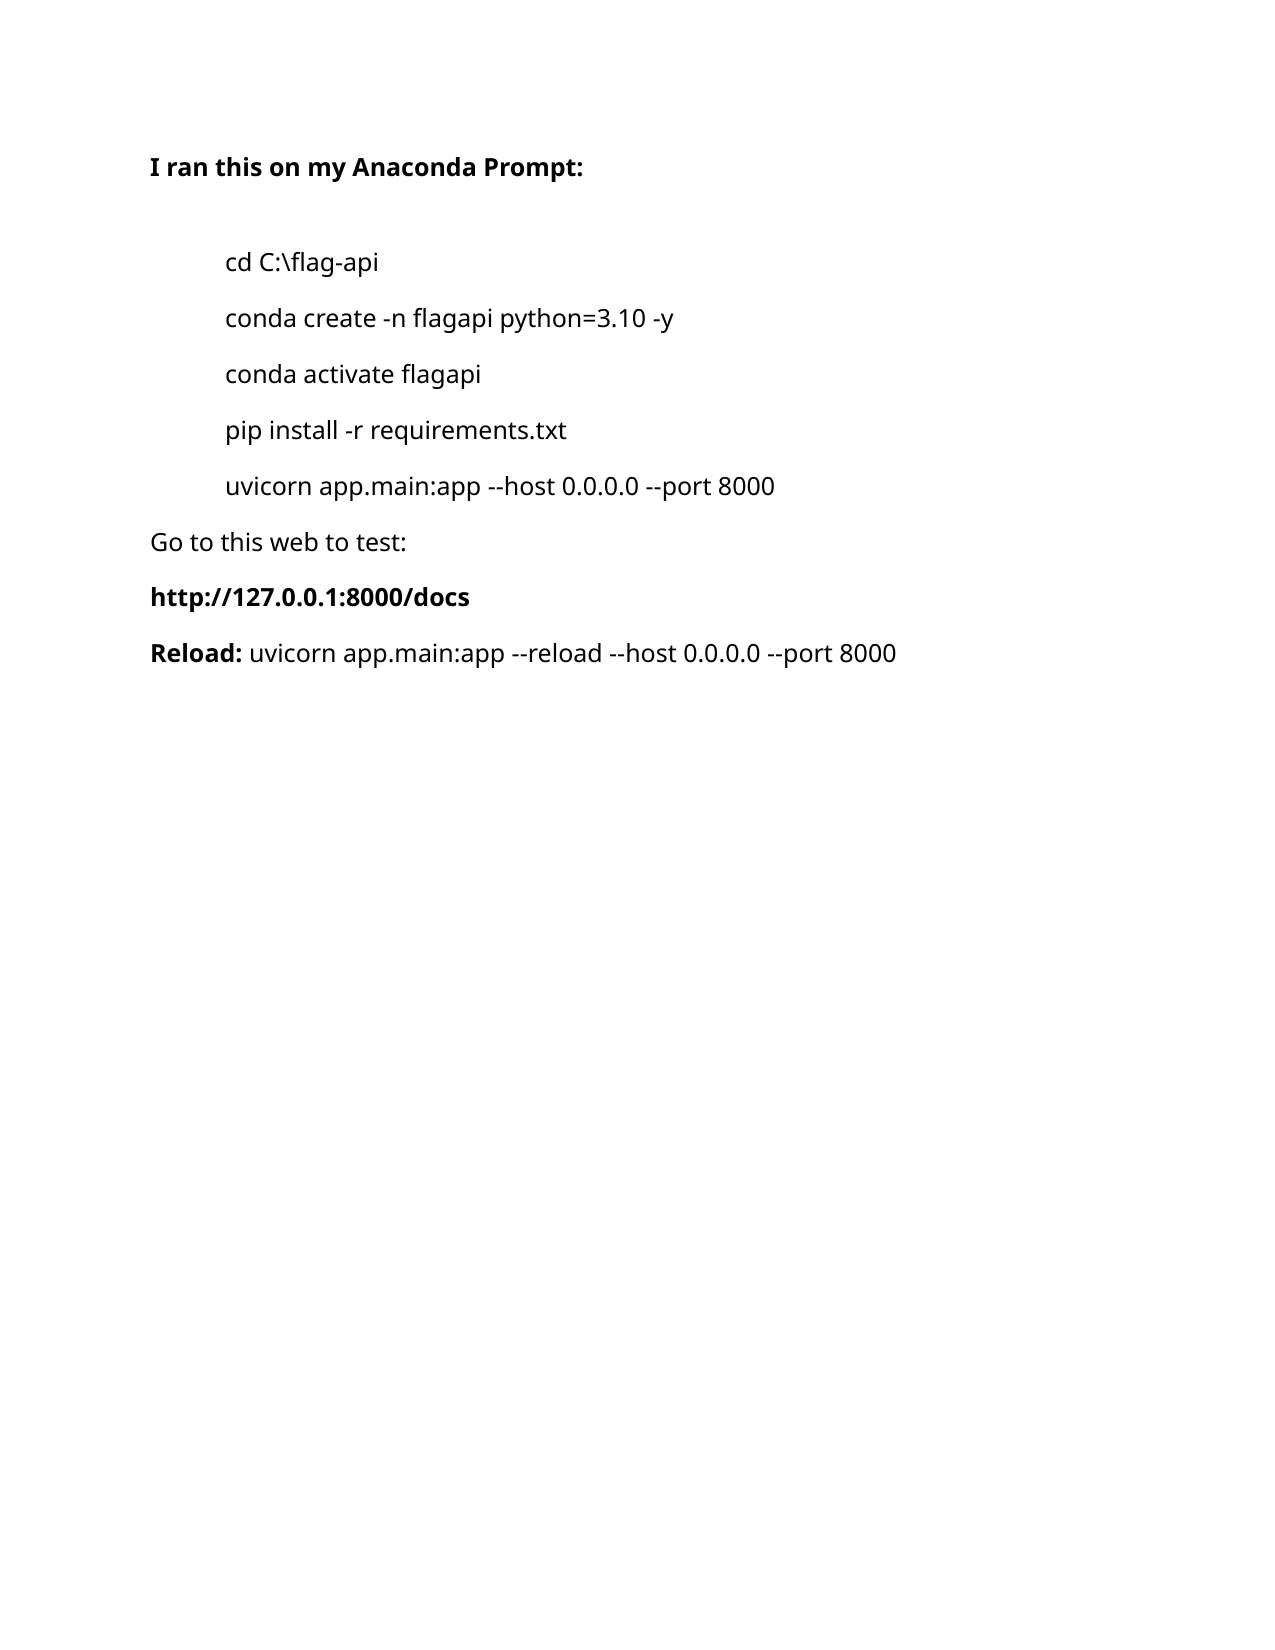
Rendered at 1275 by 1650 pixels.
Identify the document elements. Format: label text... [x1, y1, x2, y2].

text uvicorn app.main:app --host 0.0.0.0 --port 8000 [225, 468, 1125, 502]
text pip install -r requirements.txt [225, 412, 1125, 447]
text Go to this web to test: [150, 524, 1125, 558]
text conda create -n flagapi python=3.10 -y [225, 301, 1125, 335]
text http://127.0.0.1:8000/docs [150, 580, 1125, 614]
text I ran this on my Anaconda Prompt: [150, 150, 1125, 184]
text cd C:\flag-api [225, 206, 1125, 279]
text Reload: uvicorn app.main:app --reload --host 0.0.0.0 --port 8000 [150, 636, 1125, 670]
text conda activate flagapi [225, 357, 1125, 391]
